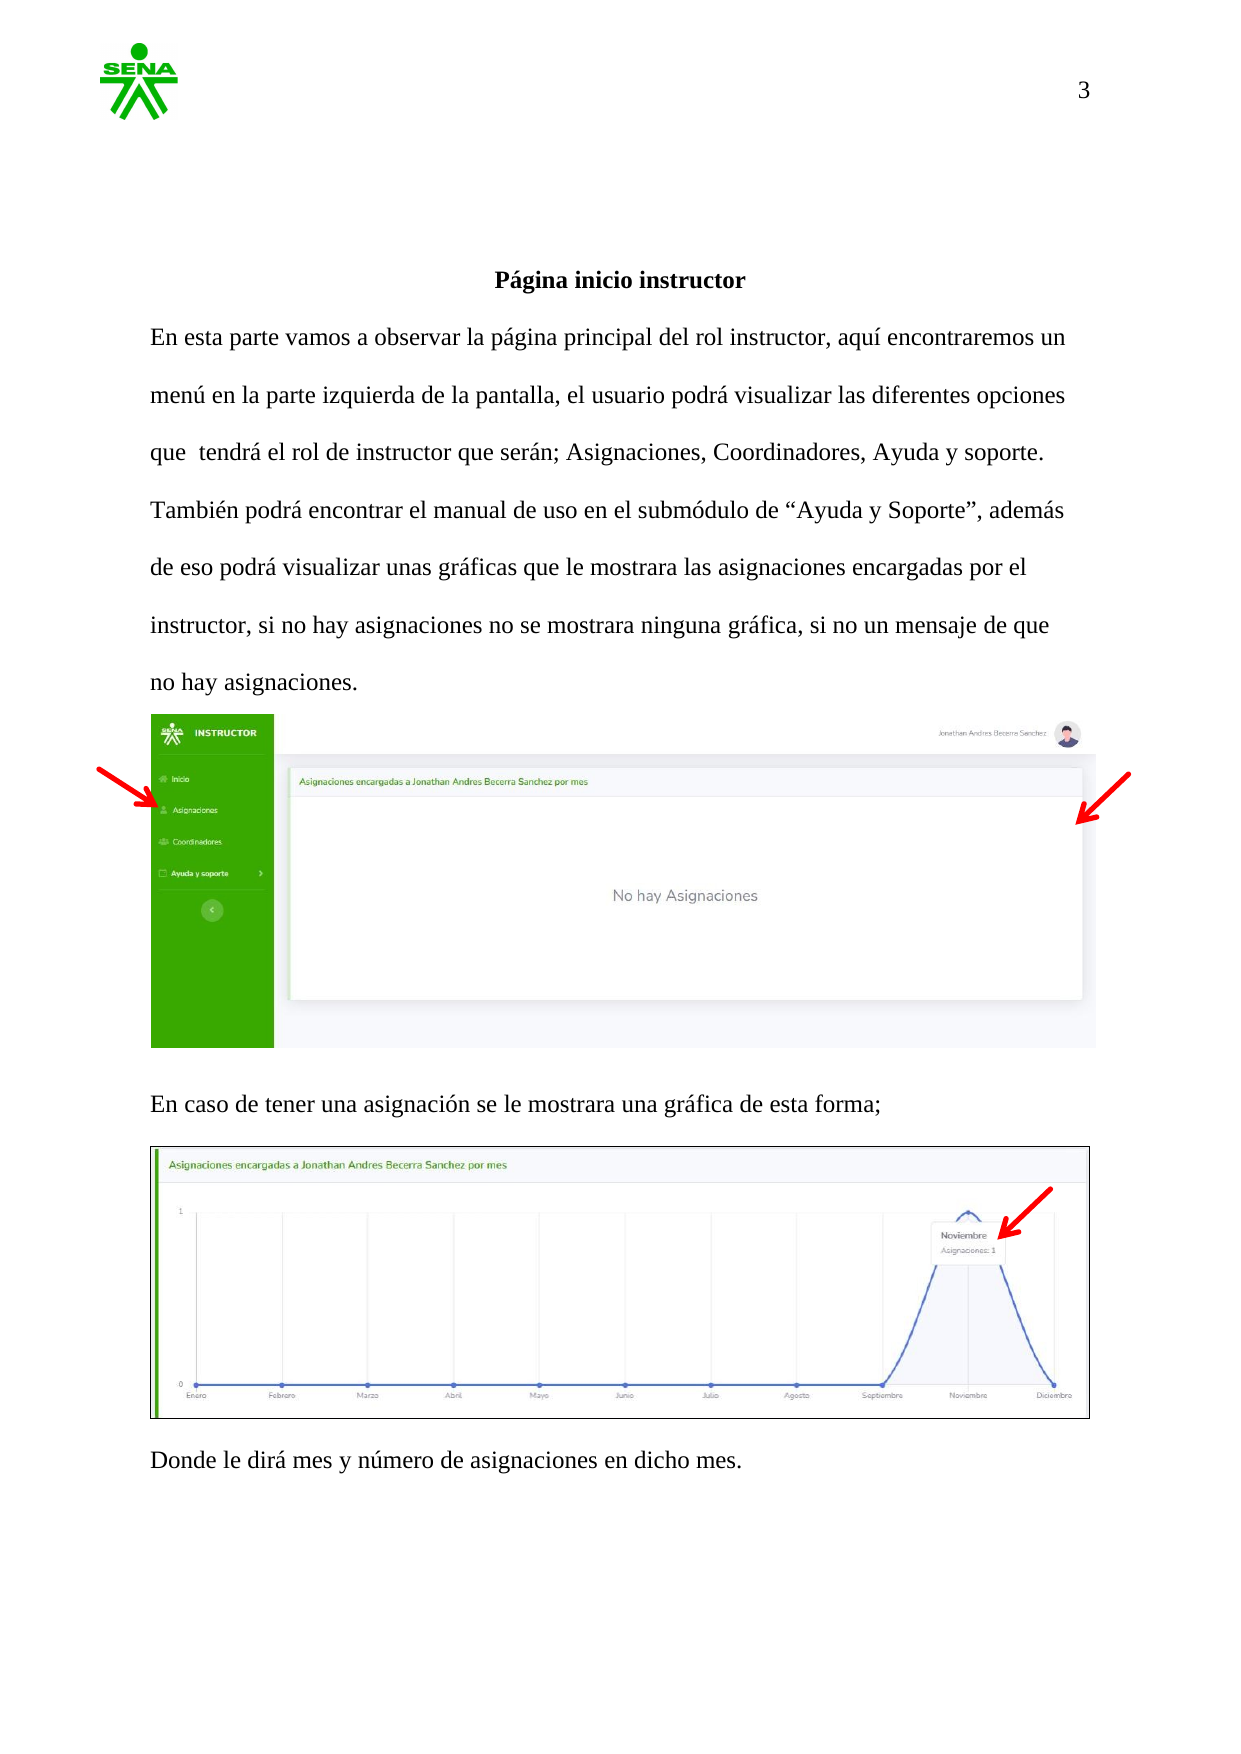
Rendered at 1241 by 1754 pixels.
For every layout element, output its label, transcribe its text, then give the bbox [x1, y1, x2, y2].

picture [151, 1147, 1089, 1418]
picture [100, 43, 178, 120]
text Donde le dirá mes y número de asignaciones en dicho mes. [150, 1445, 1101, 1473]
subtitle Página inicio instructor [261, 265, 979, 293]
text En esta parte vamos a observar la página principal del rol instructor, aquí encontraremos un menú en la parte izquierda de la pantalla, el usuario podrá visualizar las diferentes opciones que tendrá el rol de instructor que serán; Asignaciones, Coordinadores, Ayuda y soporte. También podrá encontrar el manual de uso en el submódulo de “Ayuda y Soporte”, además de eso podrá visualizar unas gráficas que le mostrara las asignaciones encargadas por el instructor, si no hay asignaciones no se mostrara ninguna gráfica, si no un mensaje de que no hay asignaciones. [150, 322, 1078, 696]
text En caso de tener una asignación se le mostrara una gráfica de esta forma; [150, 1089, 1101, 1118]
picture [151, 714, 1096, 1048]
